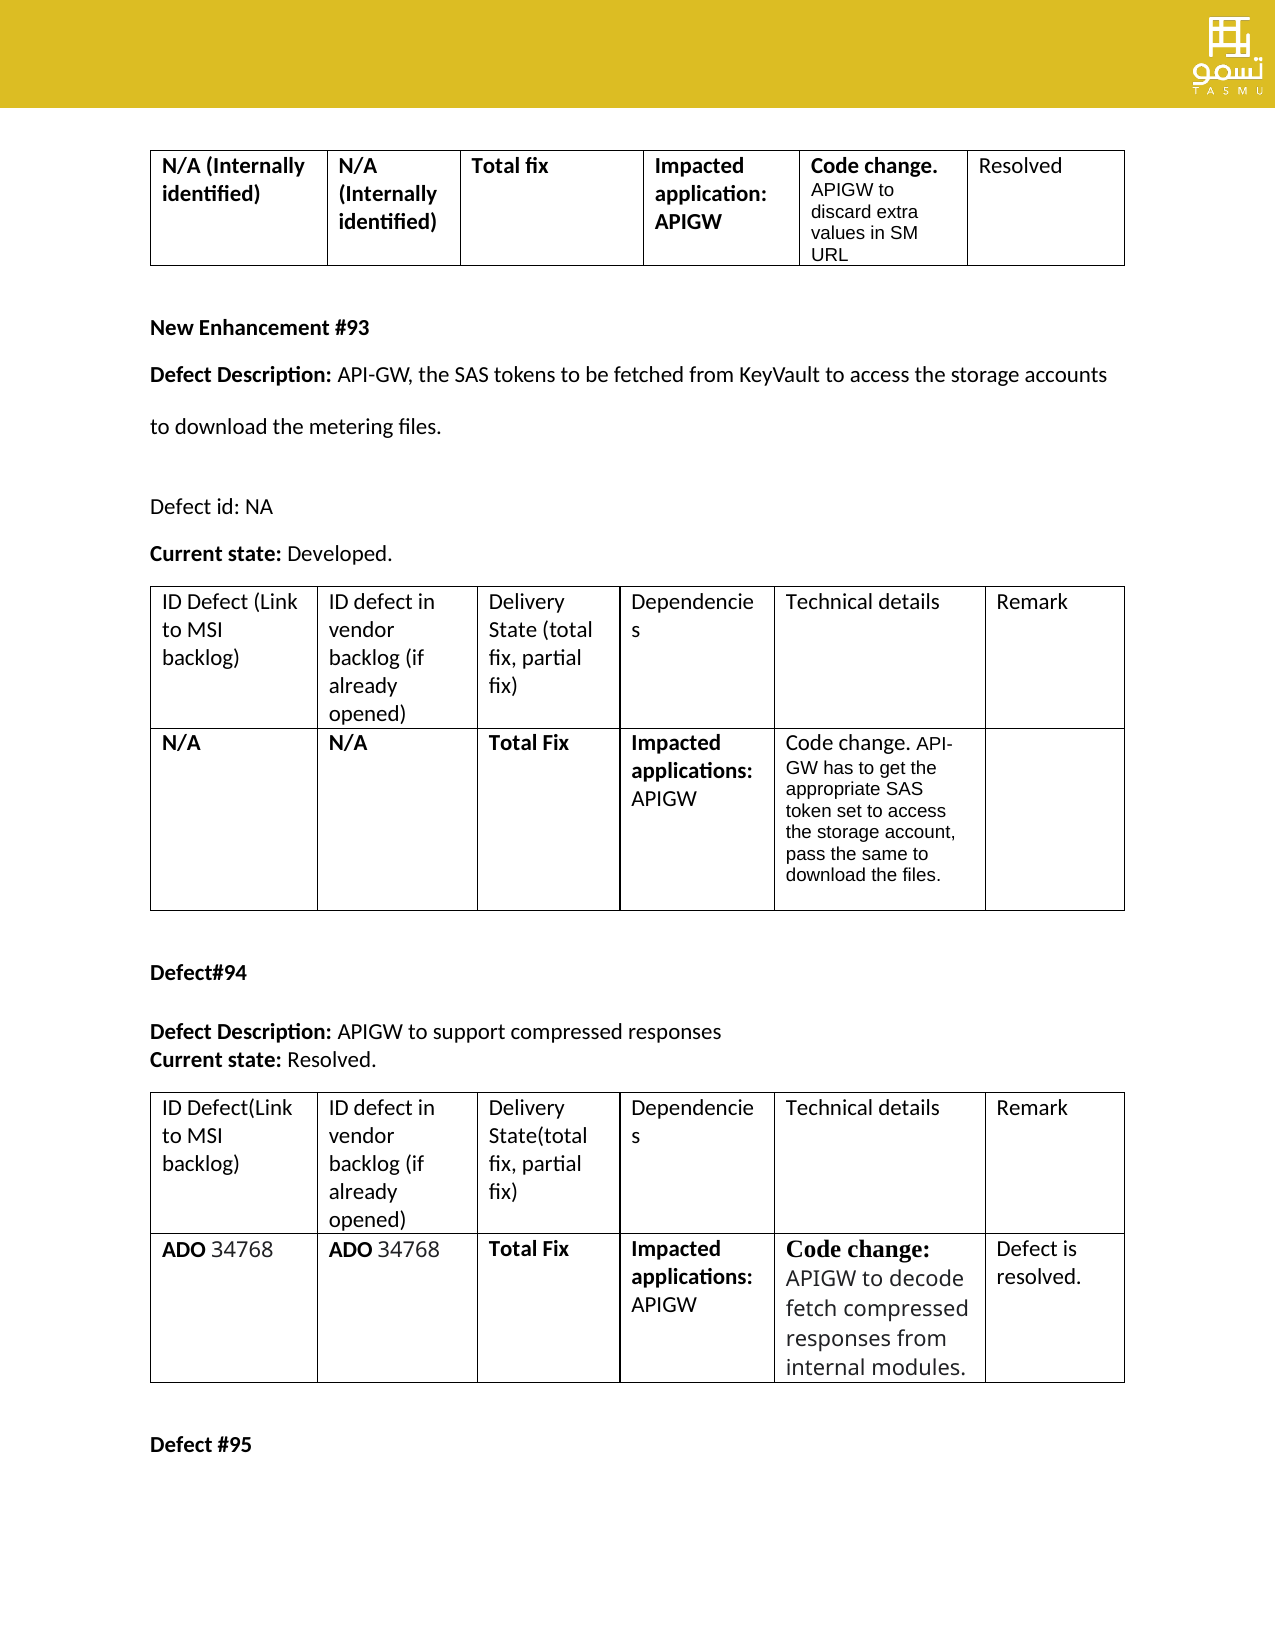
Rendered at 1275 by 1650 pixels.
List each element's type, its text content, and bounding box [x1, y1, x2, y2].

table_cell ADO 34768 [318, 1234, 477, 1382]
text Current state: Resolved. [150, 1045, 1125, 1073]
table_header Remark [986, 1093, 1124, 1233]
table_cell Code change. API-GW has to get the appropriate SAS token set to access the storage account, pass the same to download the files. [775, 729, 985, 910]
table_cell Resolved [968, 151, 1124, 265]
table_cell Impacted application: APIGW [644, 151, 799, 265]
table_cell Code change: APIGW to decode fetch compressed responses from internal modules. [775, 1234, 985, 1382]
table_cell Impacted applications: APIGW [621, 729, 774, 910]
table_cell N/A (Internally identified) [151, 151, 327, 265]
table_header Remark [986, 587, 1124, 727]
table_header Delivery State (total fix, partial fix) [478, 587, 619, 727]
table_header Delivery State(total fix, partial fix) [478, 1093, 619, 1233]
table_header ID Defect (Link to MSI backlog) [151, 587, 317, 727]
table_cell Total Fix [478, 1234, 619, 1382]
table_cell Total fix [461, 151, 643, 265]
table_cell [986, 729, 1124, 910]
table_cell Code change. APIGW to discard extra values in SM URL [800, 151, 967, 265]
subtitle Defect Description: API-GW, the SAS tokens to be fetched from KeyVault to access the storage accounts to download the metering files. [150, 360, 1125, 446]
table_cell Total Fix [478, 729, 619, 910]
text Defect id: NA [150, 492, 1125, 521]
table_header ID defect in vendor backlog (if already opened) [318, 587, 477, 727]
table_header Dependencies [621, 1093, 774, 1233]
table_header ID defect in vendor backlog (if already opened) [318, 1093, 477, 1233]
picture [1192, 12, 1263, 100]
table_header ID Defect(Link to MSI backlog) [151, 1093, 317, 1233]
table_cell Impacted applications: APIGW [621, 1234, 774, 1382]
text Defect#94 [150, 958, 1125, 986]
table_cell N/A [151, 729, 317, 910]
text Current state: Developed. [150, 539, 1125, 567]
table_cell N/A [318, 729, 477, 910]
table_header Technical details [775, 1093, 985, 1233]
subtitle Defect Description: APIGW to support compressed responses [150, 1017, 1125, 1045]
table_header Dependencies [621, 587, 774, 727]
table_header Technical details [775, 587, 985, 727]
text Defect #95 [150, 1430, 1125, 1458]
text New Enhancement #93 [150, 313, 1125, 341]
table_cell N/A (Internally identified) [328, 151, 460, 265]
table_cell ADO 34768 [151, 1234, 317, 1382]
table_cell Defect is resolved. [986, 1234, 1124, 1382]
